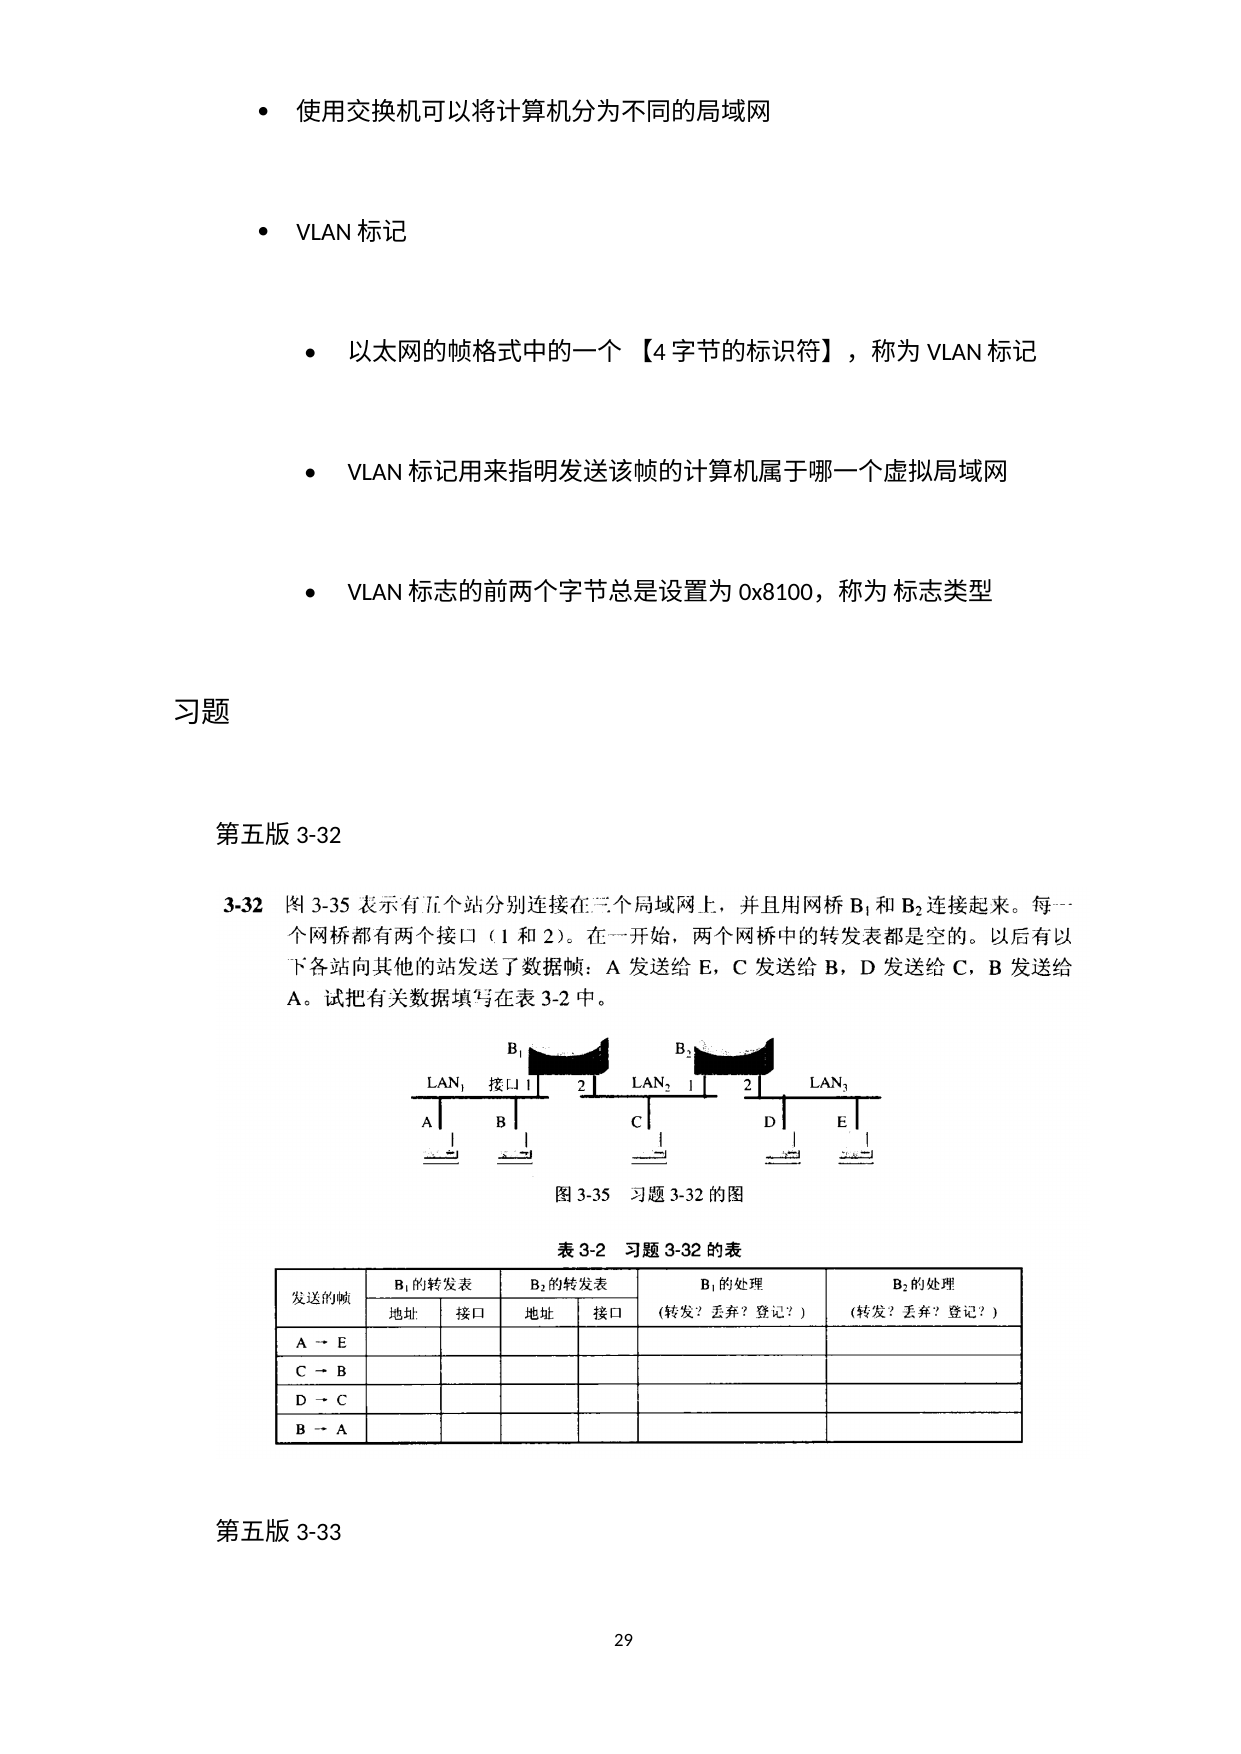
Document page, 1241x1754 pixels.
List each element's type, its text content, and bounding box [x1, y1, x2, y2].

subtitle 第五版 3-32 [215, 799, 1118, 867]
list 使用交换机可以将计算机分为不同的局域网 [259, 76, 1118, 144]
text • VLAN 标记用来指明发送该帧的计算机属于哪一个虚拟局域网 [304, 436, 1118, 504]
subtitle 习题 [172, 676, 1118, 744]
text • 以太网的帧格式中的一个 【4 字节的标识符】，称为 VLAN 标记 [304, 316, 1118, 384]
text • VLAN 标志的前两个字节总是设置为 0x8100，称为 标志类型 [304, 556, 1118, 624]
picture [216, 887, 1091, 1459]
list VLAN 标记 [259, 196, 1118, 264]
subtitle 第五版 3-33 [215, 1496, 1118, 1564]
